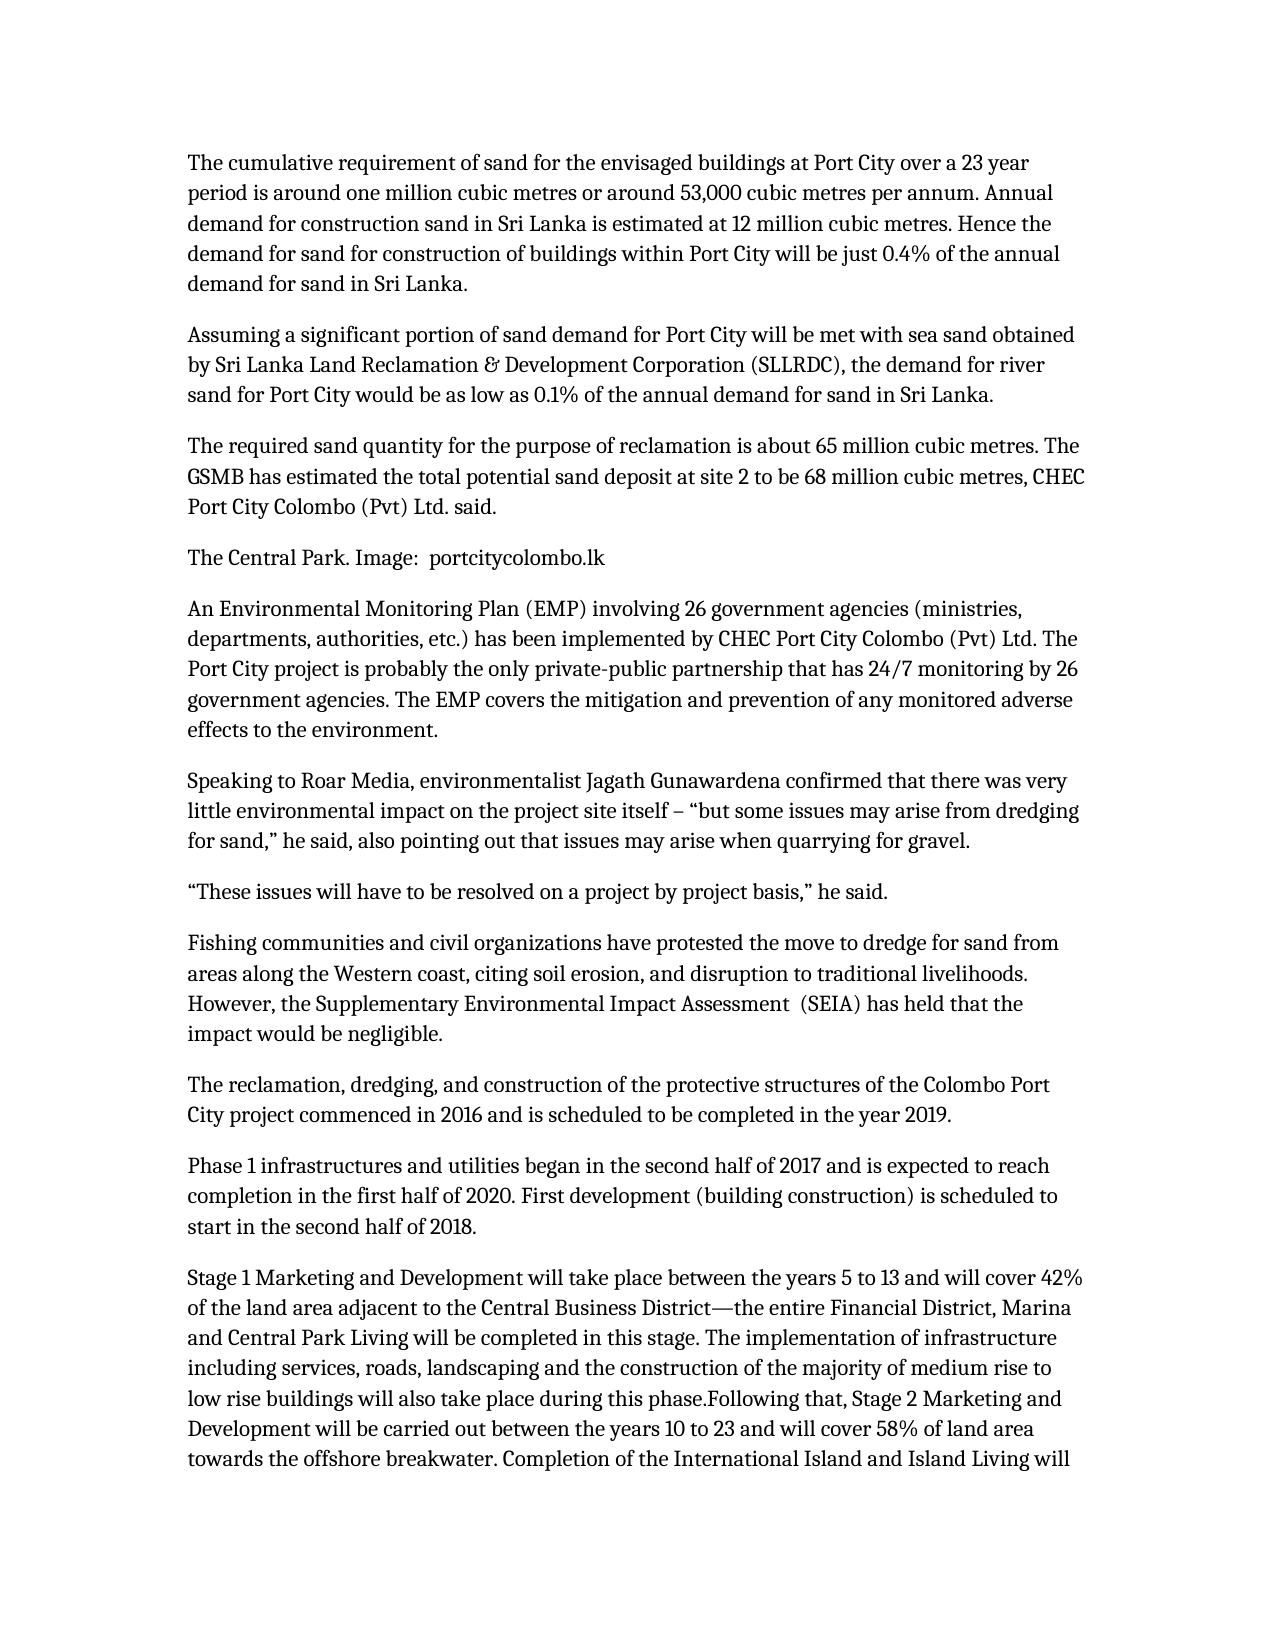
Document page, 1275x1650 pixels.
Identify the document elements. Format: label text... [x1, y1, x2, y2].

text Speaking to Roar Media, environmentalist Jagath Gunawardena confirmed that there was very little environmental impact on the project site itself – “but some issues may arise from dredging for sand,” he said, also pointing out that issues may arise when quarrying for gravel. [187, 768, 1087, 854]
text Phase 1 infrastructures and utilities began in the second half of 2017 and is expected to reach completion in the first half of 2020. First development (building construction) is scheduled to start in the second half of 2018. [187, 1153, 1087, 1240]
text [187, 1264, 1087, 1472]
text The cumulative requirement of sand for the envisaged buildings at Port City over a 23 year period is around one million cubic metres or around 53,000 cubic metres per annum. Annual demand for construction sand in Sri Lanka is estimated at 12 million cubic metres. Hence the demand for sand for construction of buildings within Port City will be just 0.4% of the annual demand for sand in Sri Lanka. [187, 150, 1087, 297]
text The required sand quantity for the purpose of reclamation is about 65 million cubic metres. The GSMB has estimated the total potential sand deposit at site 2 to be 68 million cubic metres, CHEC Port City Colombo (Pvt) Ltd. said. [187, 433, 1087, 520]
text “These issues will have to be resolved on a project by project basis,” he said. [187, 879, 1087, 906]
text Assuming a significant portion of sand demand for Port City will be met with sea sand obtained by Sri Lanka Land Reclamation & Development Corporation (SLLRDC), the demand for river sand for Port City would be as low as 0.1% of the annual demand for sand in Sri Lanka. [187, 322, 1087, 409]
text Fishing communities and civil organizations have protested the move to dredge for sand from areas along the Western coast, citing soil erosion, and disruption to traditional livelihoods. However, the Supplementary Environmental Impact Assessment (SEIA) has held that the impact would be negligible. [187, 930, 1087, 1047]
text An Environmental Monitoring Plan (EMP) involving 26 government agencies (ministries, departments, authorities, etc.) has been implemented by CHEC Port City Colombo (Pvt) Ltd. The Port City project is probably the only private-public partnership that has 24/7 monitoring by 26 government agencies. The EMP covers the mitigation and prevention of any monitored adverse effects to the environment. [187, 596, 1087, 743]
text The Central Park. Image: portcitycolombo.lk [187, 545, 1087, 571]
text The reclamation, dredging, and construction of the protective structures of the Colombo Port City project commenced in 2016 and is scheduled to be completed in the year 2019. [187, 1072, 1087, 1128]
